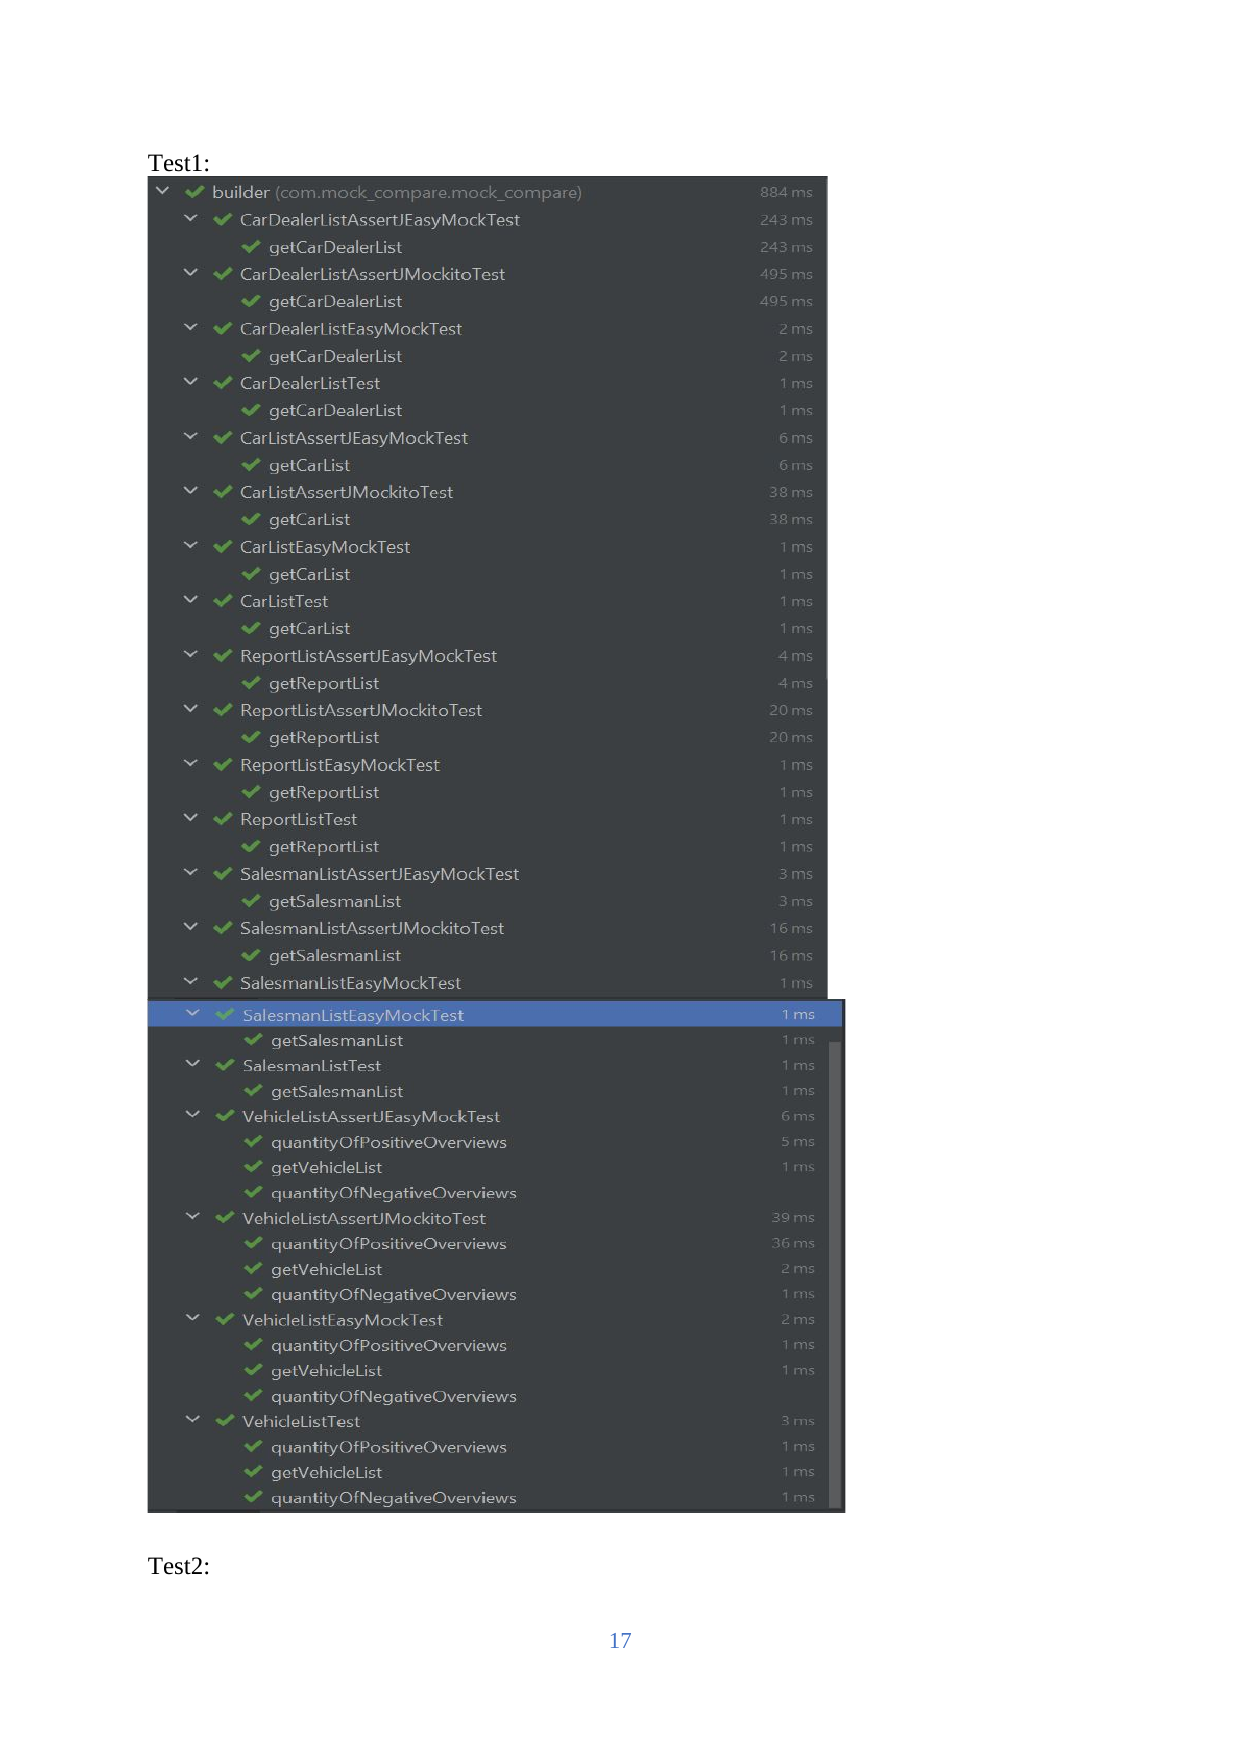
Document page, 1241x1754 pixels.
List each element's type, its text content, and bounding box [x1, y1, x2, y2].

text Test1: [148, 148, 1093, 176]
text Test2: [148, 1551, 1093, 1580]
picture [147, 176, 846, 1513]
